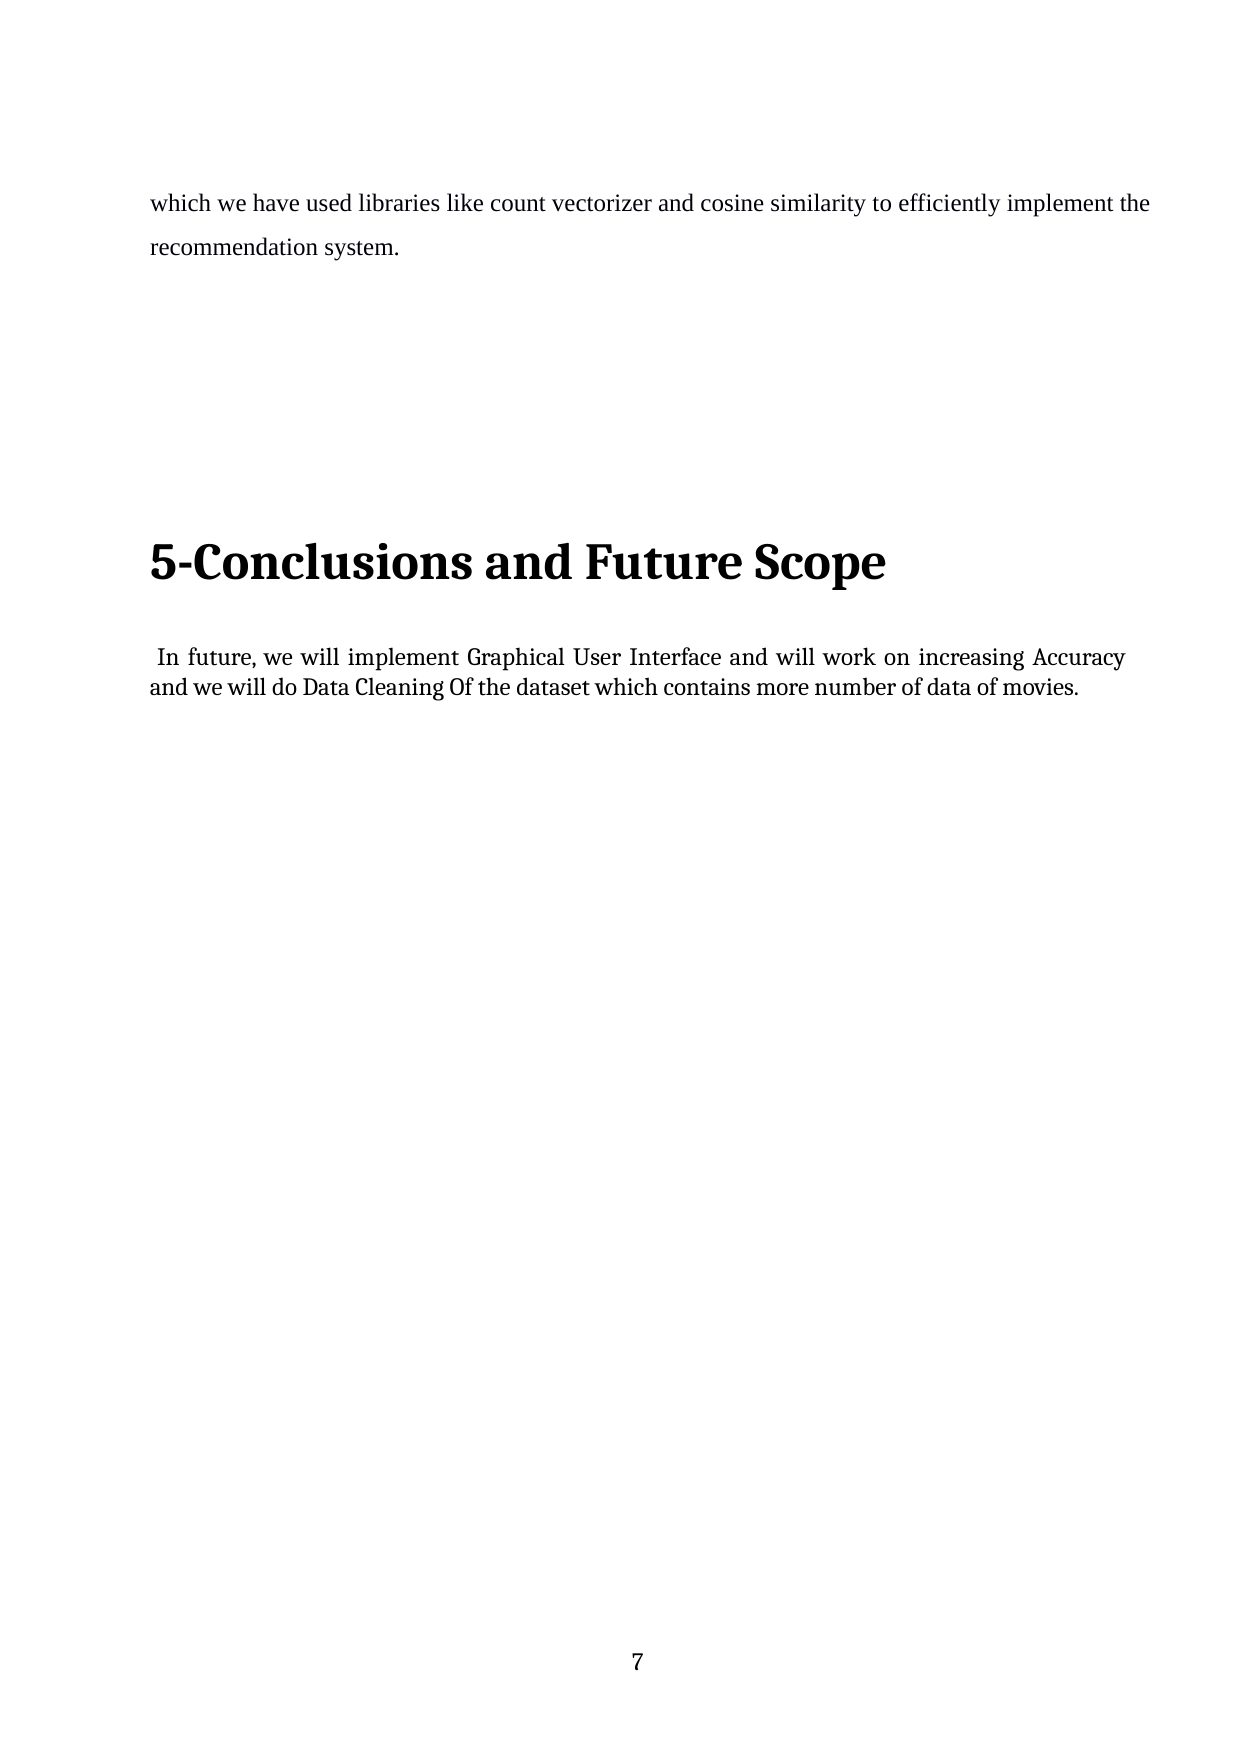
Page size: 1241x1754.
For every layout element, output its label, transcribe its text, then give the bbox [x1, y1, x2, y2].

text which we have used libraries like count vectorizer and cosine similarity to efficiently implement the [150, 188, 1240, 216]
text recommendation system. [150, 232, 1240, 261]
subtitle 5-Conclusions and Future Scope [150, 533, 1240, 593]
text In future, we will implement Graphical User Interface and will work on increasing Accuracy and we will do Data Cleaning Of the dataset which contains more number of data of movies. [148, 643, 1127, 702]
